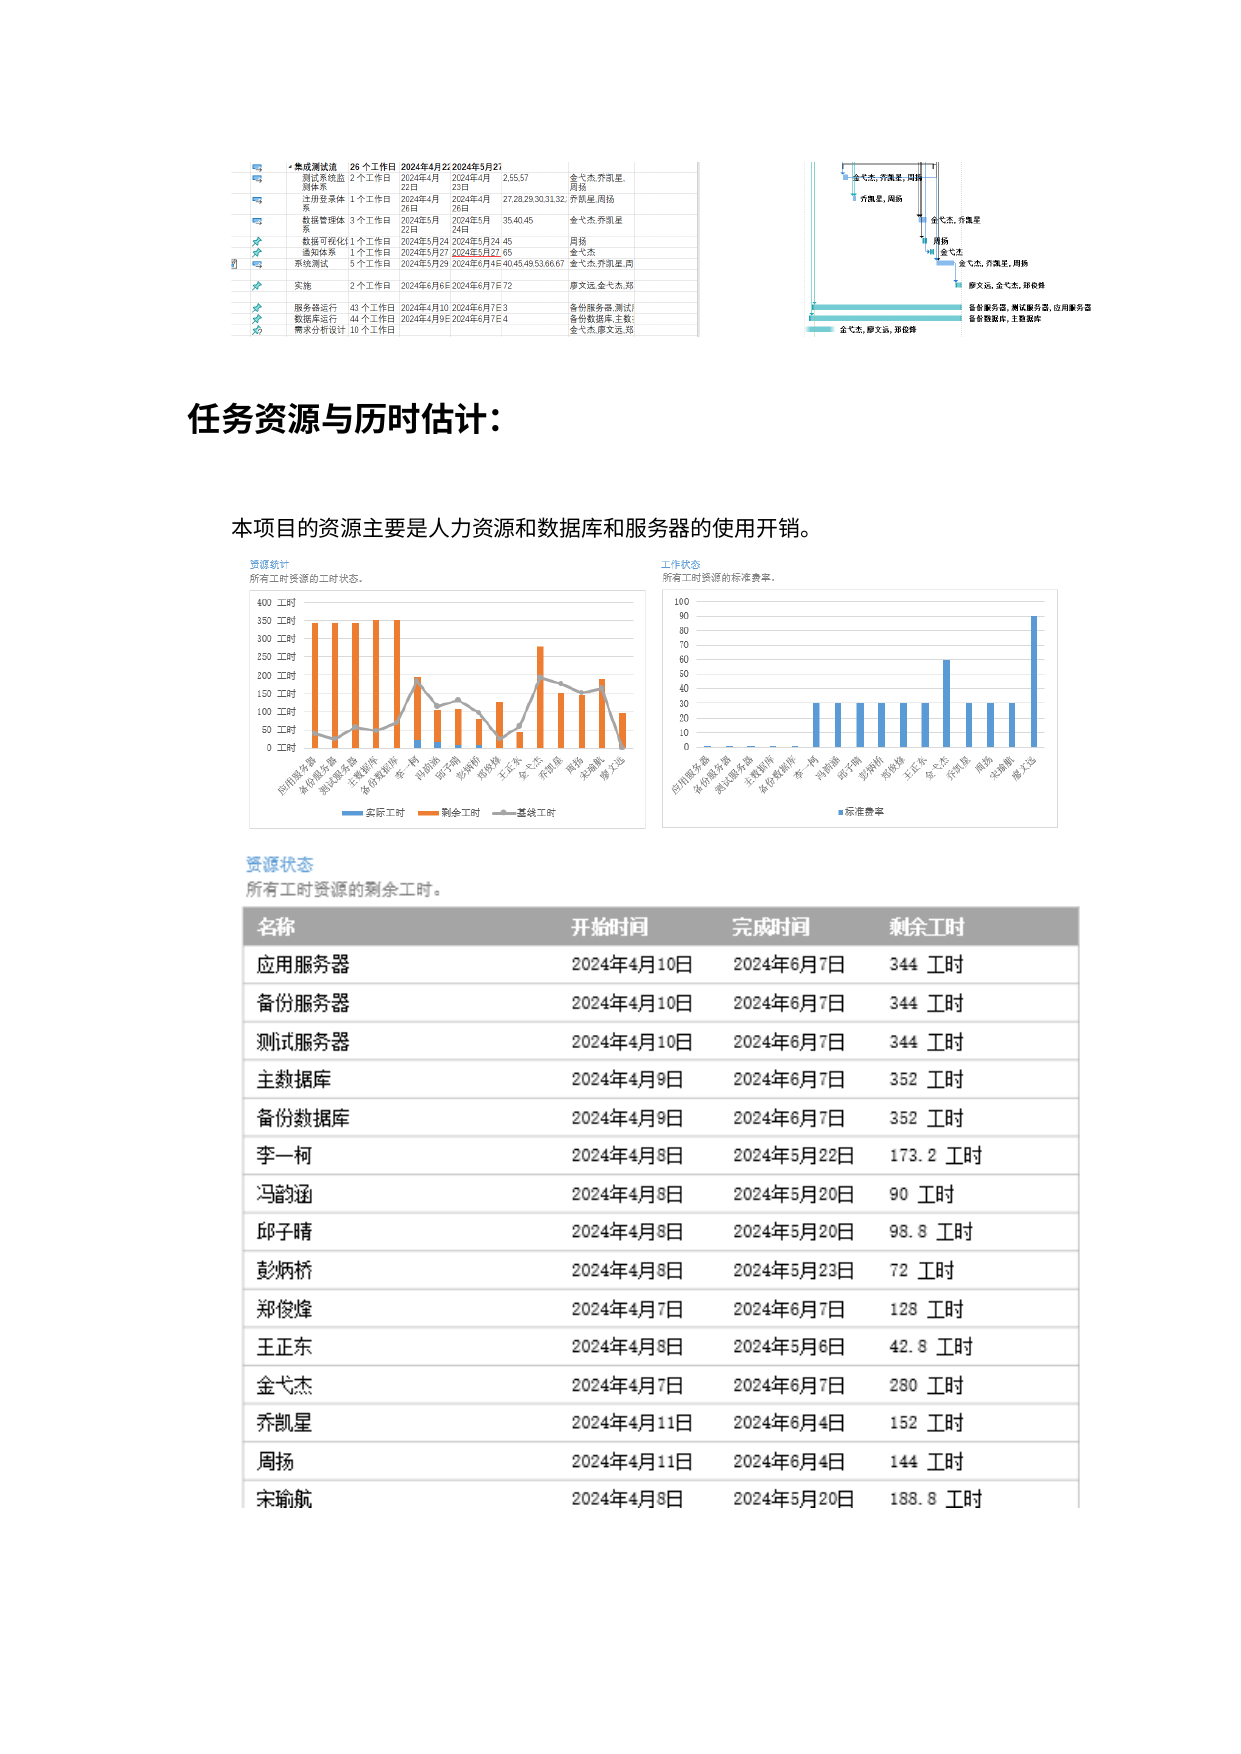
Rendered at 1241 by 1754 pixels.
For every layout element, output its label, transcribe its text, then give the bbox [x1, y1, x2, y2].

picture [231, 162, 1096, 337]
subtitle 任务资源与历时估计： [187, 384, 1053, 449]
picture [231, 846, 1097, 1508]
picture [231, 543, 1096, 834]
text 本项目的资源主要是人力资源和数据库和服务器的使用开销。 [187, 511, 1053, 543]
